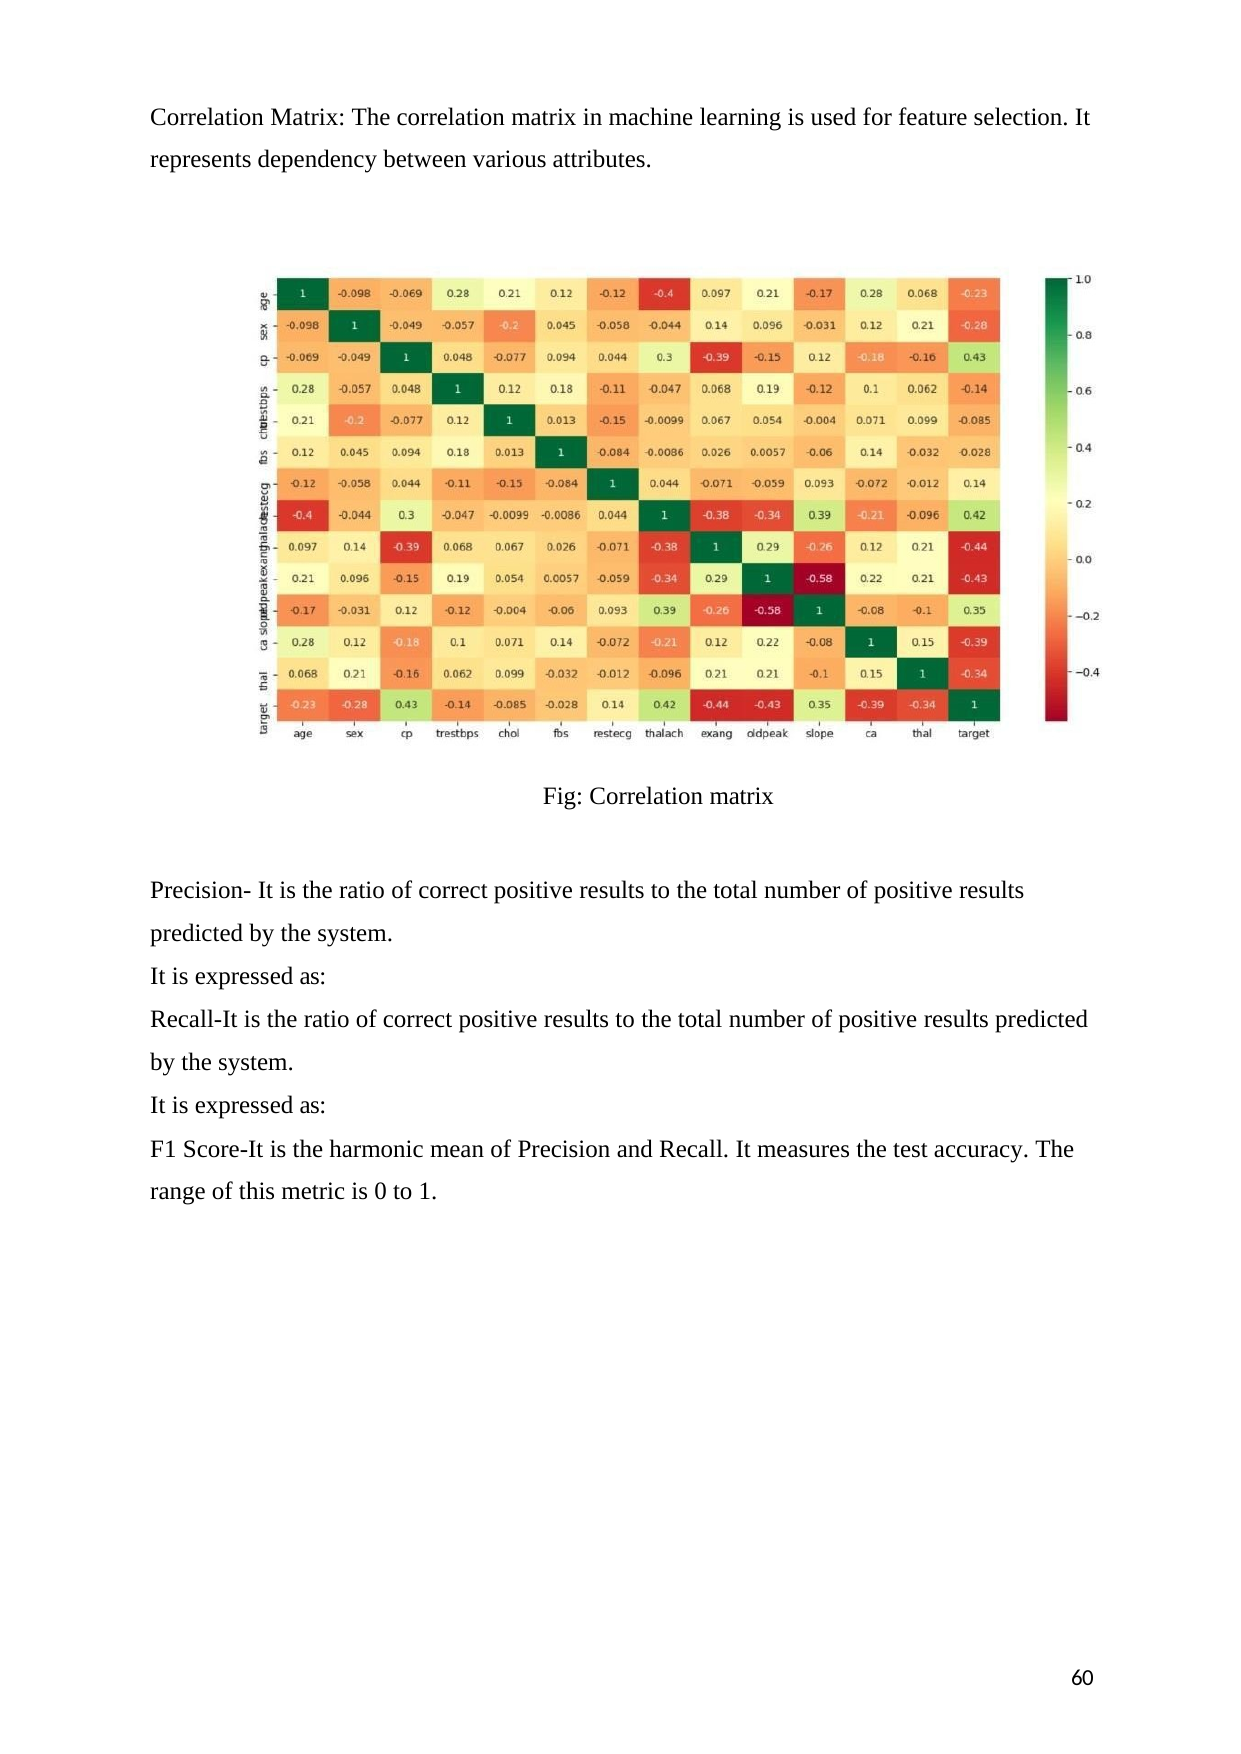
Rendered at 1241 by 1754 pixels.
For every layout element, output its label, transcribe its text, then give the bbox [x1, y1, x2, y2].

text F1 Score-It is the harmonic mean of Precision and Recall. It measures the test accuracy. The range of this metric is 0 to 1. [150, 1134, 1082, 1205]
text Correlation Matrix: The correlation matrix in machine learning is used for feature selection. It represents dependency between various attributes. [150, 102, 1095, 173]
text It is expressed as: [150, 961, 1173, 990]
picture [250, 266, 1103, 746]
text It is expressed as: [150, 1090, 1173, 1119]
text Fig: Correlation matrix [291, 781, 1026, 810]
text Precision- It is the ratio of correct positive results to the total number of positive results predicted by the system. [150, 875, 1082, 947]
text Recall-It is the ratio of correct positive results to the total number of positive results predicted by the system. [150, 1004, 1095, 1076]
